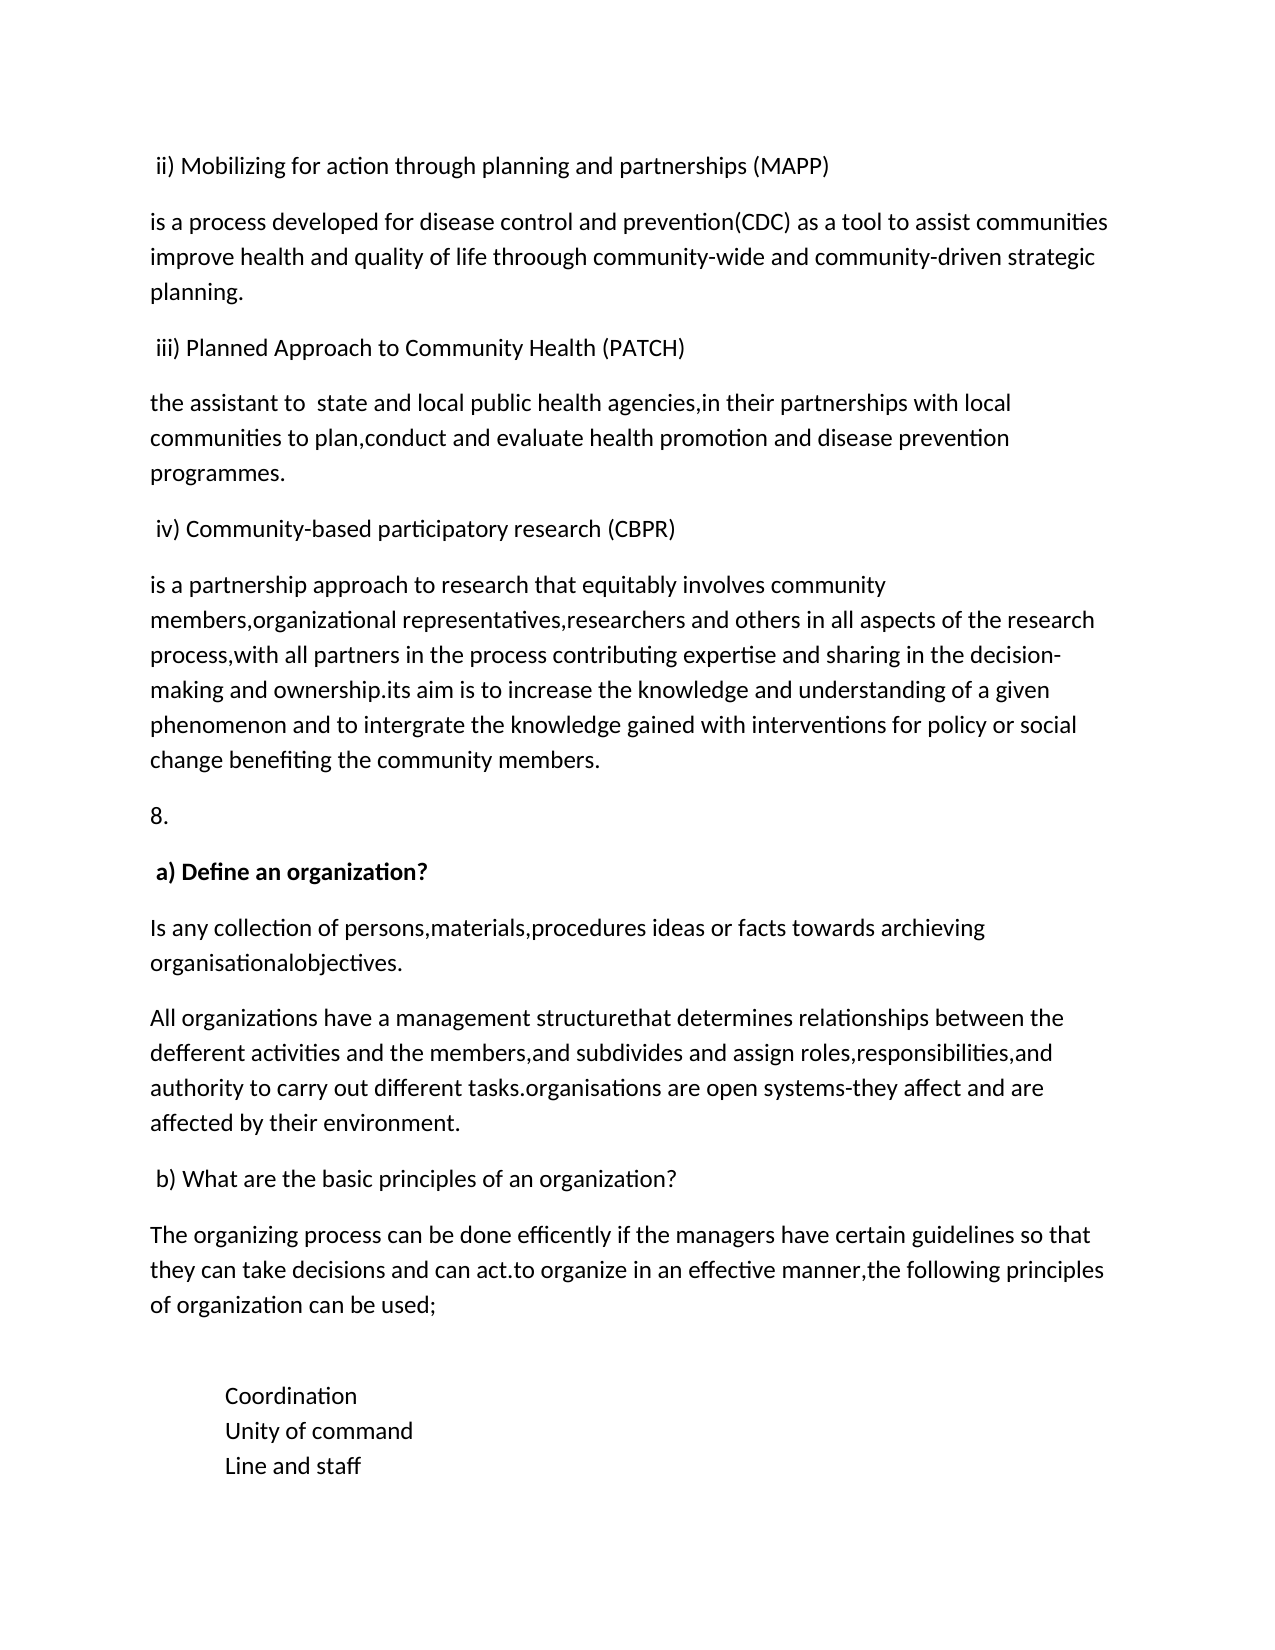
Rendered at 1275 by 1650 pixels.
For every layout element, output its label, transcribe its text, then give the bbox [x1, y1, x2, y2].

text All organizations have a management structurethat determines relationships between the defferent activities and the members,and subdivides and assign roles,responsibilities,and authority to carry out different tasks.organisations are open systems-they affect and are affected by their environment. [150, 1002, 1125, 1138]
text b) What are the basic principles of an organization? [150, 1163, 1125, 1194]
text the assistant to state and local public health agencies,in their partnerships with local communities to plan,conduct and evaluate health promotion and disease prevention programmes. [150, 387, 1125, 488]
text 8. [150, 800, 1125, 831]
text Is any collection of persons,materials,procedures ideas or facts towards archieving organisationalobjectives. [150, 912, 1125, 977]
text The organizing process can be done efficently if the managers have certain guidelines so that they can take decisions and can act.to organize in an effective manner,the following principles of organization can be used; [150, 1219, 1125, 1320]
text is a partnership approach to research that equitably involves community members,organizational representatives,researchers and others in all aspects of the research process,with all partners in the process contributing expertise and sharing in the decision-making and ownership.its aim is to increase the knowledge and understanding of a given phenomenon and to intergrate the knowledge gained with interventions for policy or social change benefiting the community members. [150, 569, 1125, 775]
text is a process developed for disease control and prevention(CDC) as a tool to assist communities improve health and quality of life throough community-wide and community-driven strategic planning. [150, 206, 1125, 306]
list Coordination [225, 1380, 1125, 1411]
text iv) Community-based participatory research (CBPR) [150, 513, 1125, 544]
list Line and staff [225, 1450, 1125, 1481]
list Unity of command [225, 1415, 1125, 1446]
text ii) Mobilizing for action through planning and partnerships (MAPP) [150, 150, 1125, 181]
text a) Define an organization? [150, 856, 1125, 886]
text iii) Planned Approach to Community Health (PATCH) [150, 332, 1125, 362]
